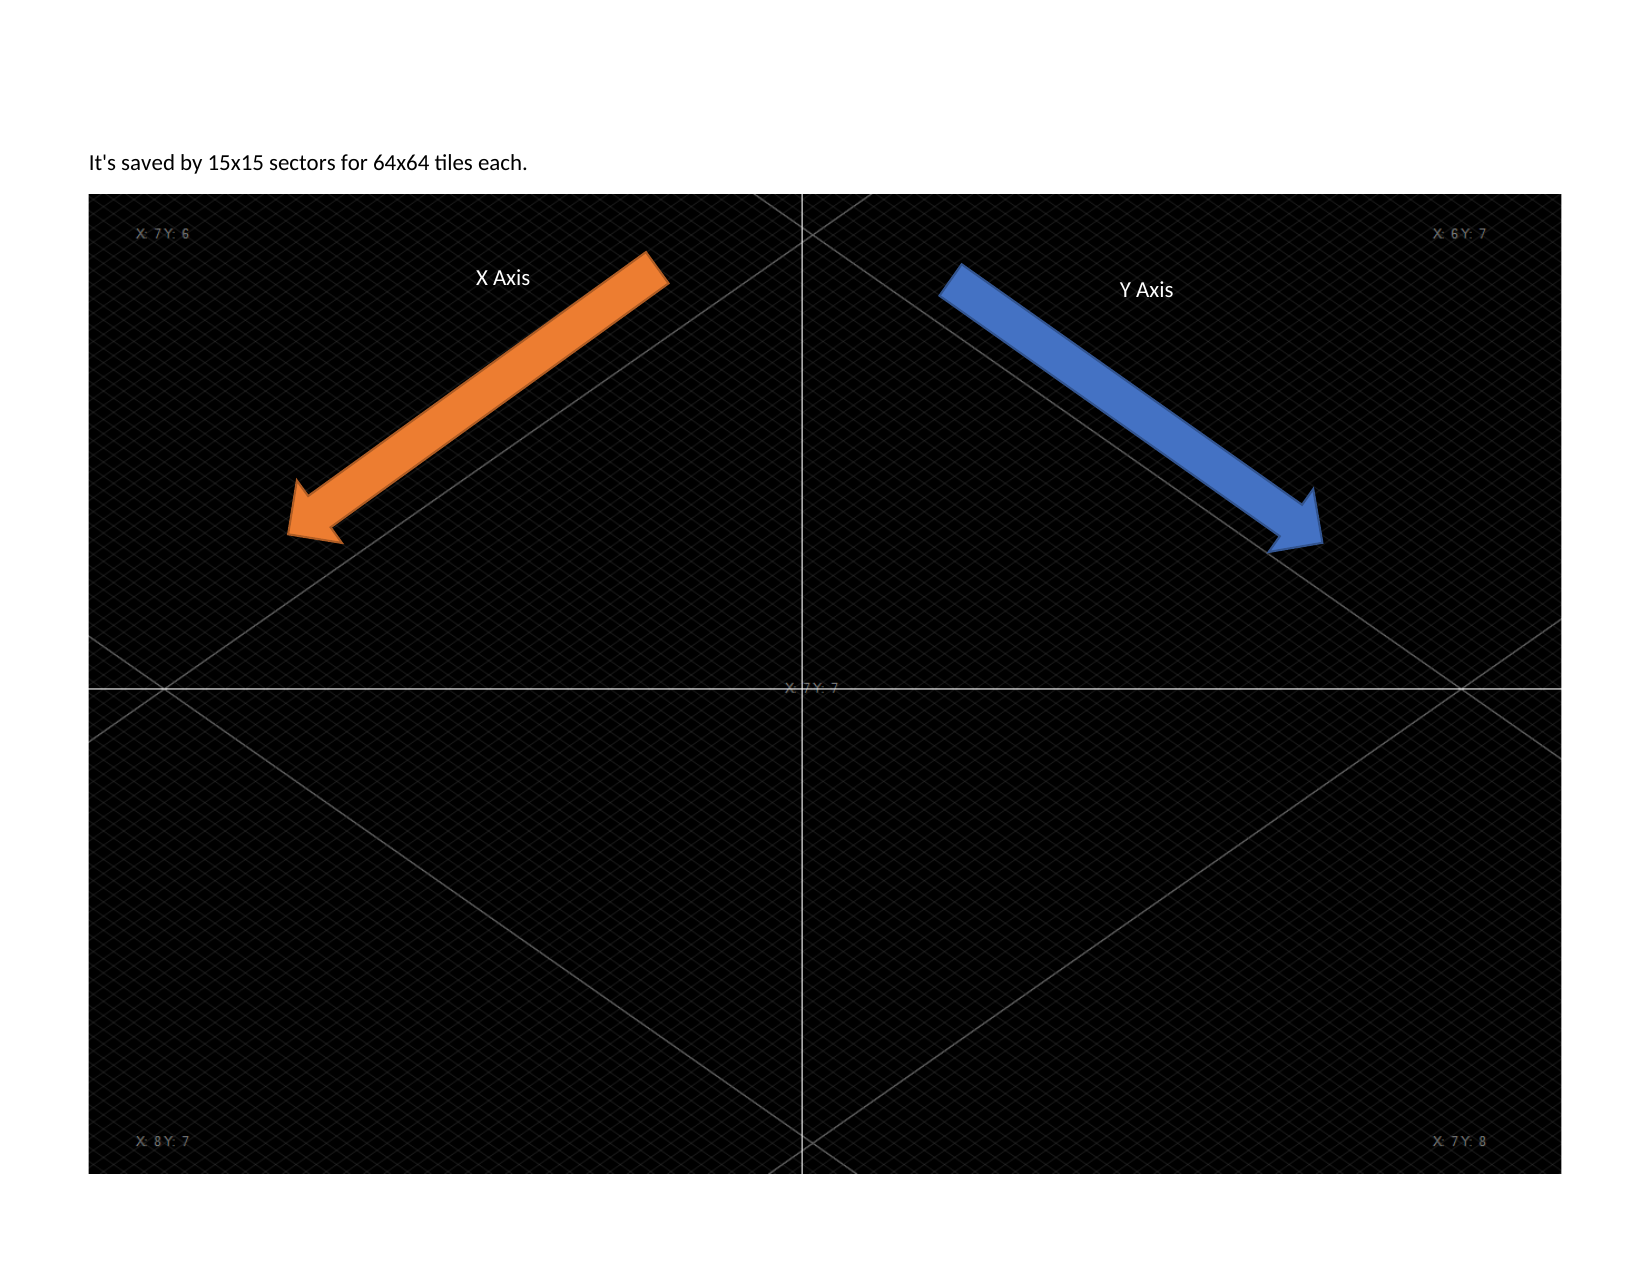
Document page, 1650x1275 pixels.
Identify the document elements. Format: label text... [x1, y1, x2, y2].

picture [88, 194, 1562, 1174]
text It's saved by 15x15 sectors for 64x64 tiles each. [88, 148, 1561, 176]
